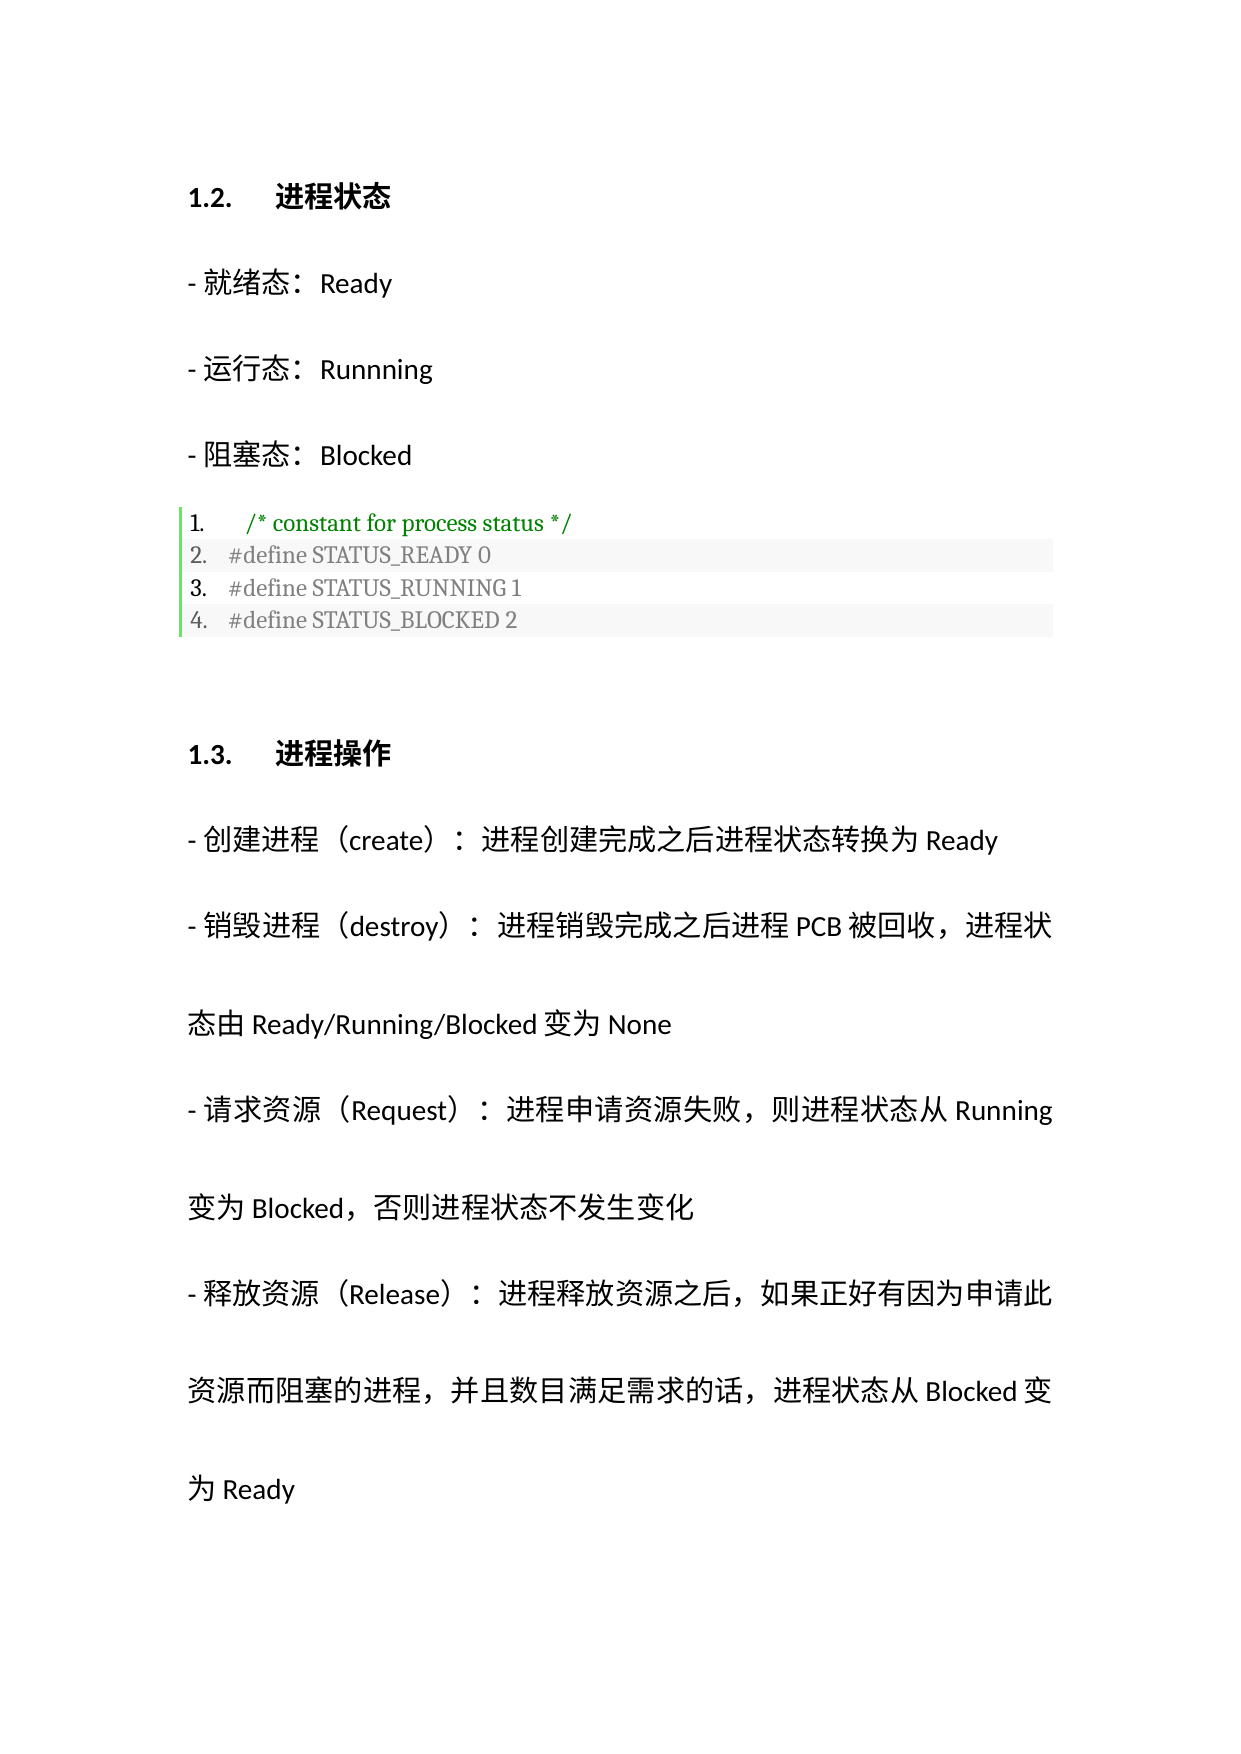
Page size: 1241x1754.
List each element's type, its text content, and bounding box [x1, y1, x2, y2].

list - 就绪态：Ready [187, 248, 1053, 313]
list - 创建进程（create）：进程创建完成之后进程状态转换为 Ready [187, 806, 1053, 871]
list #define STATUS_BLOCKED 2 [182, 604, 1053, 637]
list - 请求资源（Request）：进程申请资源失败，则进程状态从Running变为Blocked，否则进程状态不发生变化 [187, 1075, 1053, 1238]
list /* constant for process status */ [182, 507, 1053, 539]
list - 释放资源（Release）：进程释放资源之后，如果正好有因为申请此资源而阻塞的进程，并且数目满足需求的话，进程状态从Blocked变为Ready [187, 1259, 1053, 1519]
list - 销毁进程（destroy）：进程销毁完成之后进程PCB被回收，进程状态由Ready/Running/Blocked变为None [187, 892, 1053, 1054]
list 进程操作 [187, 719, 1053, 784]
list #define STATUS_RUNNING 1 [182, 572, 1053, 604]
list - 运行态：Runnning [187, 334, 1053, 399]
list - 阻塞态：Blocked [187, 420, 1053, 485]
list #define STATUS_READY 0 [182, 539, 1053, 572]
list 进程状态 [187, 162, 1053, 227]
